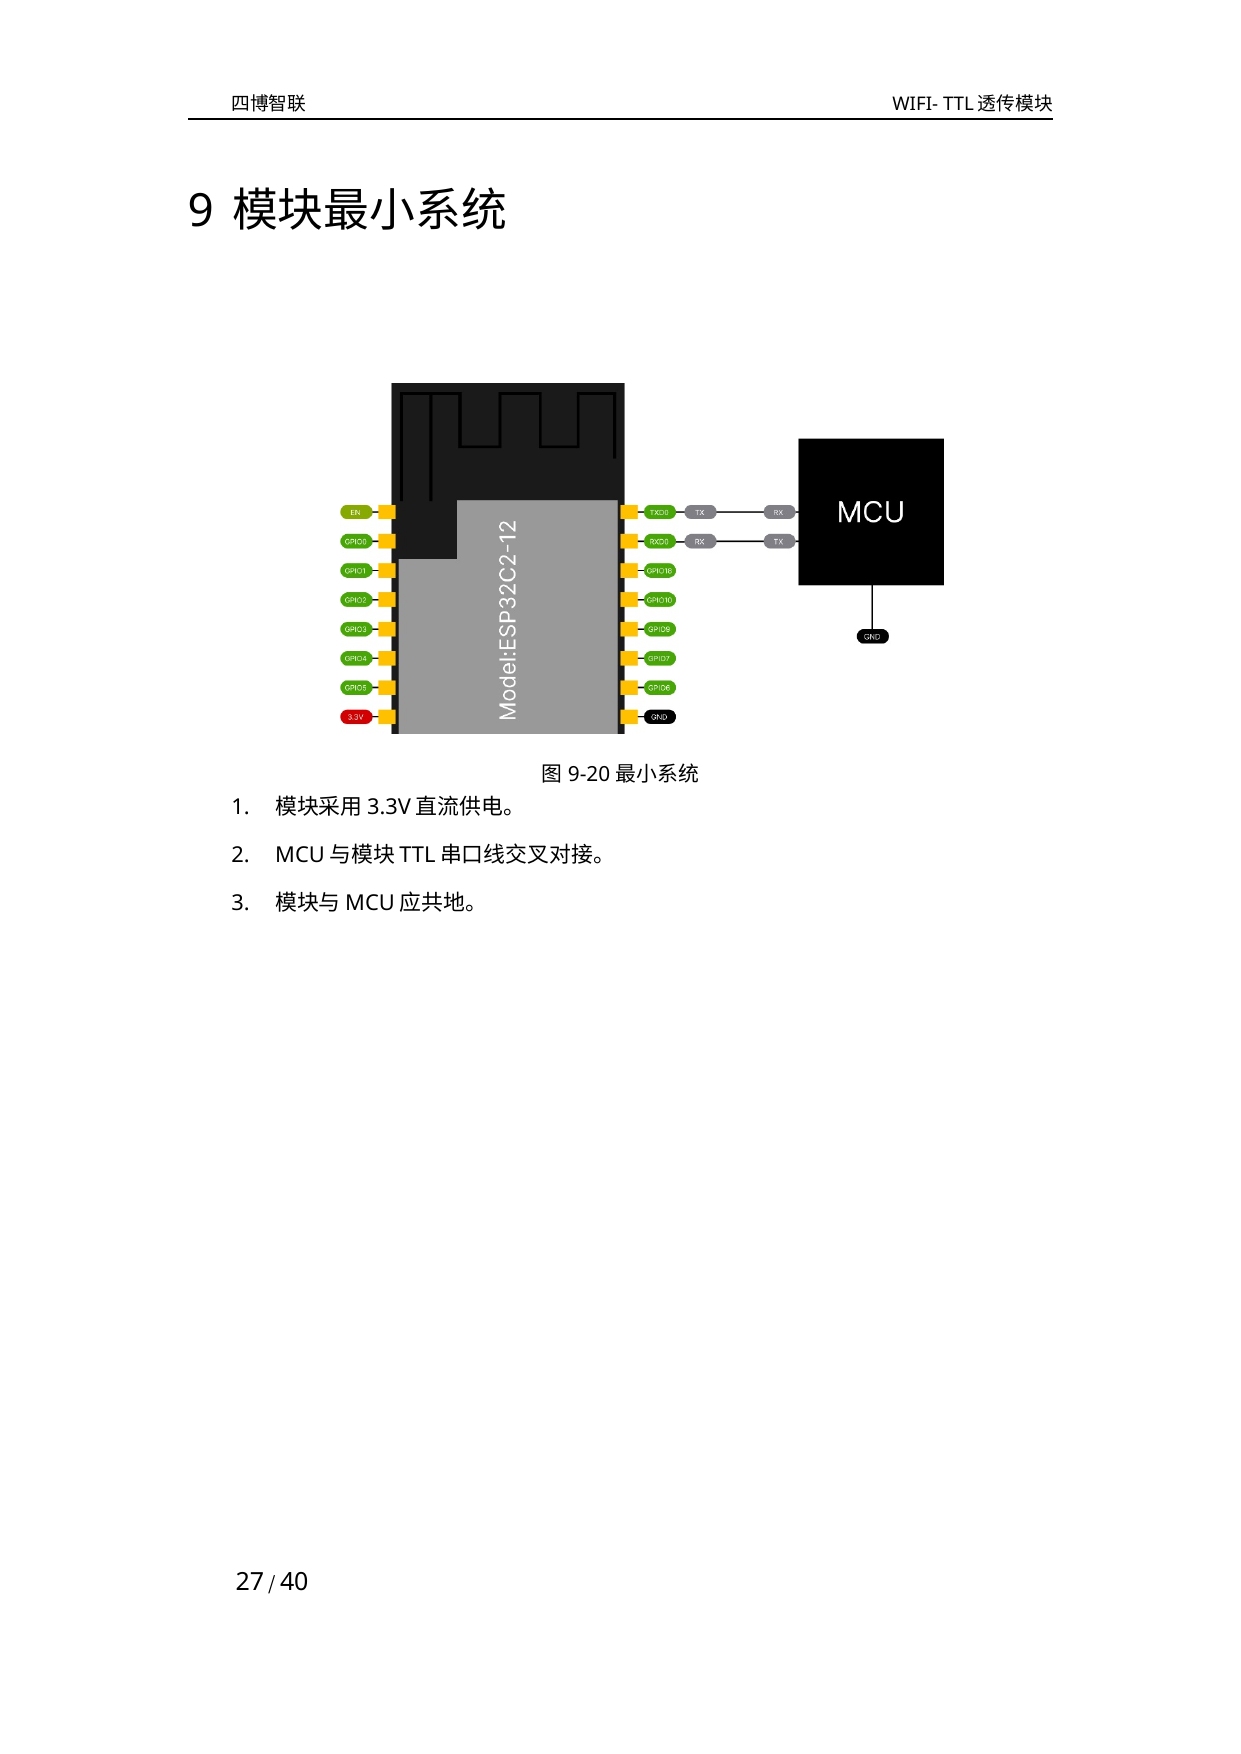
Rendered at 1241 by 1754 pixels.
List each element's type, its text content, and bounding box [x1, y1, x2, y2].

list 模块采用3.3V直流供电。 [231, 788, 1053, 821]
list 模块与MCU应共地。 [231, 885, 1053, 918]
subtitle 模块最小系统 [187, 158, 1053, 255]
list MCU与模块TTL串口线交叉对接。 [231, 837, 1053, 869]
picture [340, 383, 944, 734]
